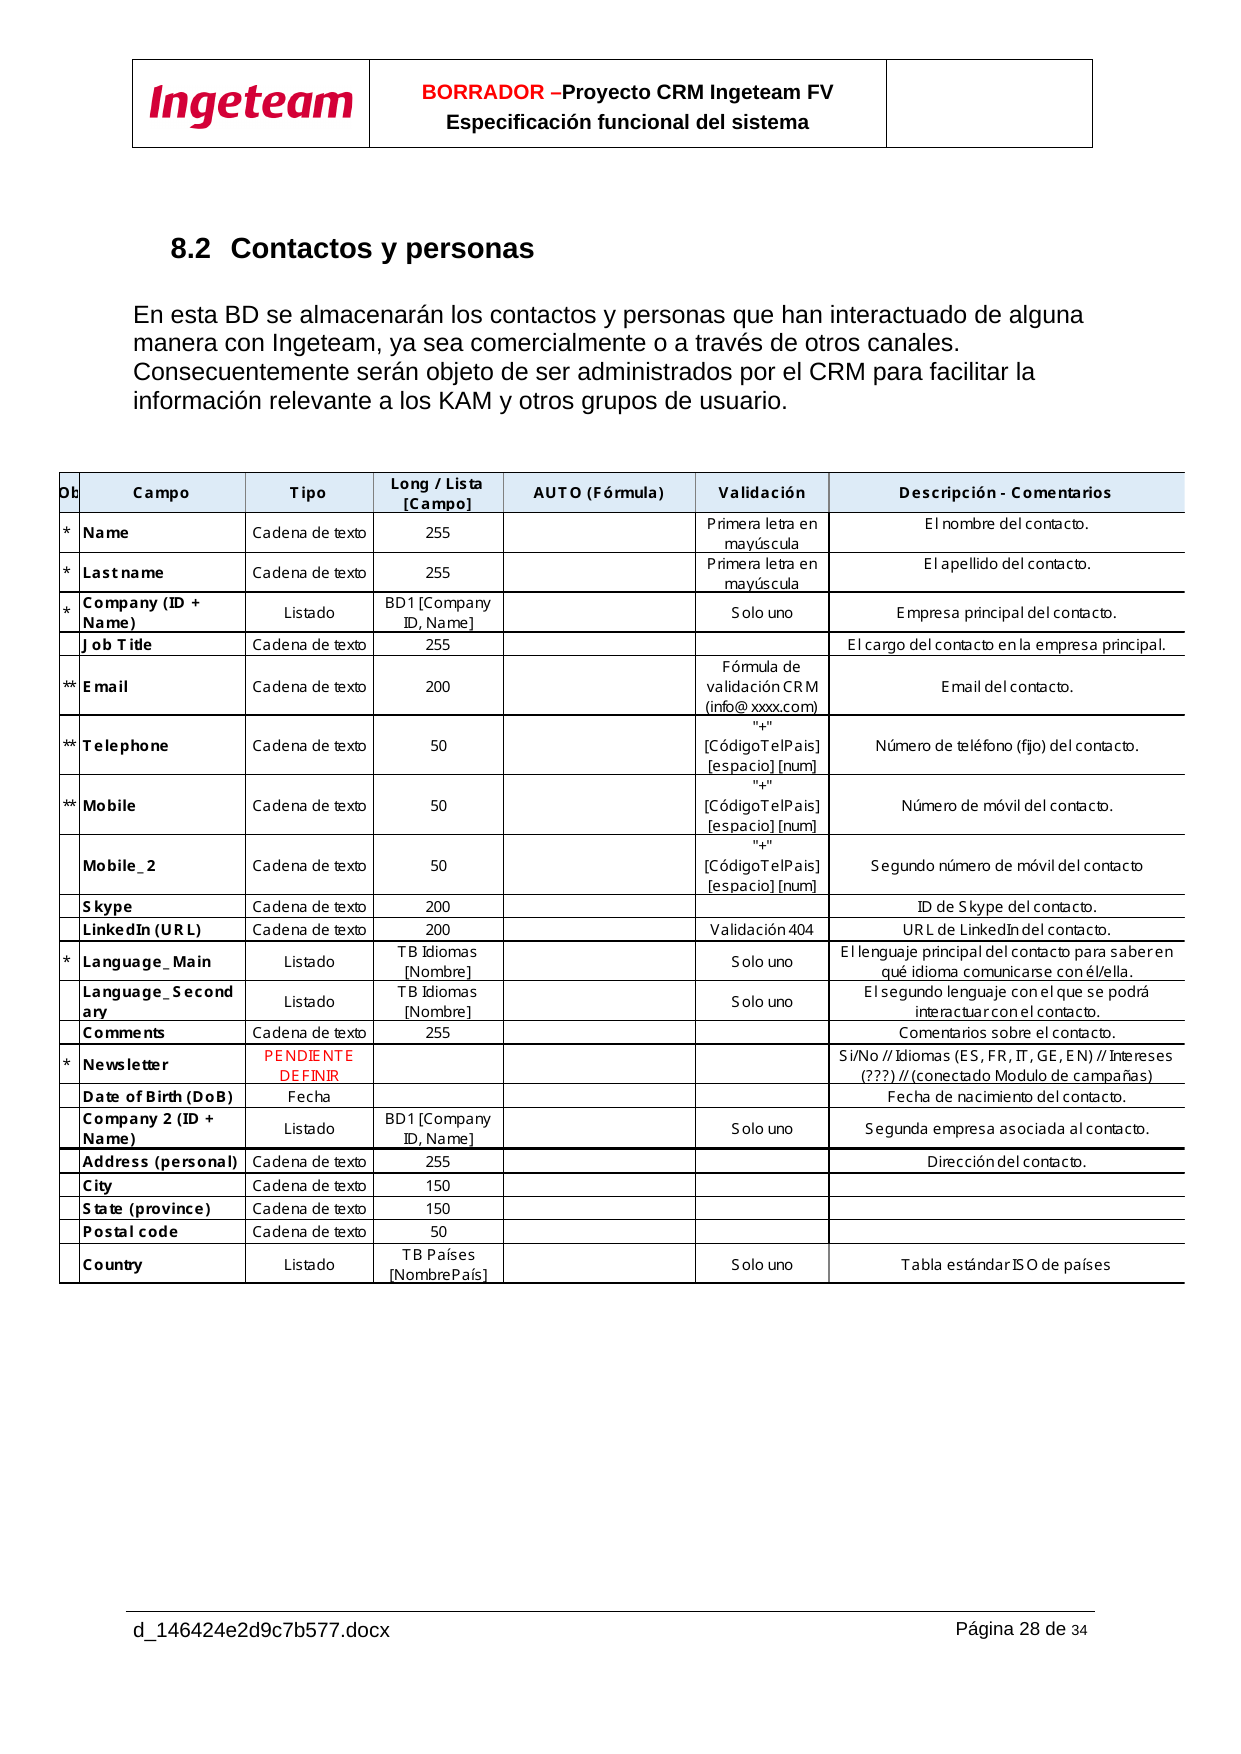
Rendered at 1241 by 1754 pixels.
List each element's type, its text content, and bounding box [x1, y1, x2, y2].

picture [149, 85, 353, 129]
subtitle Contactos y personas [170, 231, 1092, 264]
text En esta BD se almacenarán los contactos y personas que han interactuado de alguna manera con Ingeteam, ya sea comercialmente o a través de otros canales. Consecuentemente serán objeto de ser administrados por el CRM para facilitar la información relevante a los KAM y otros grupos de usuario. [133, 299, 1092, 414]
